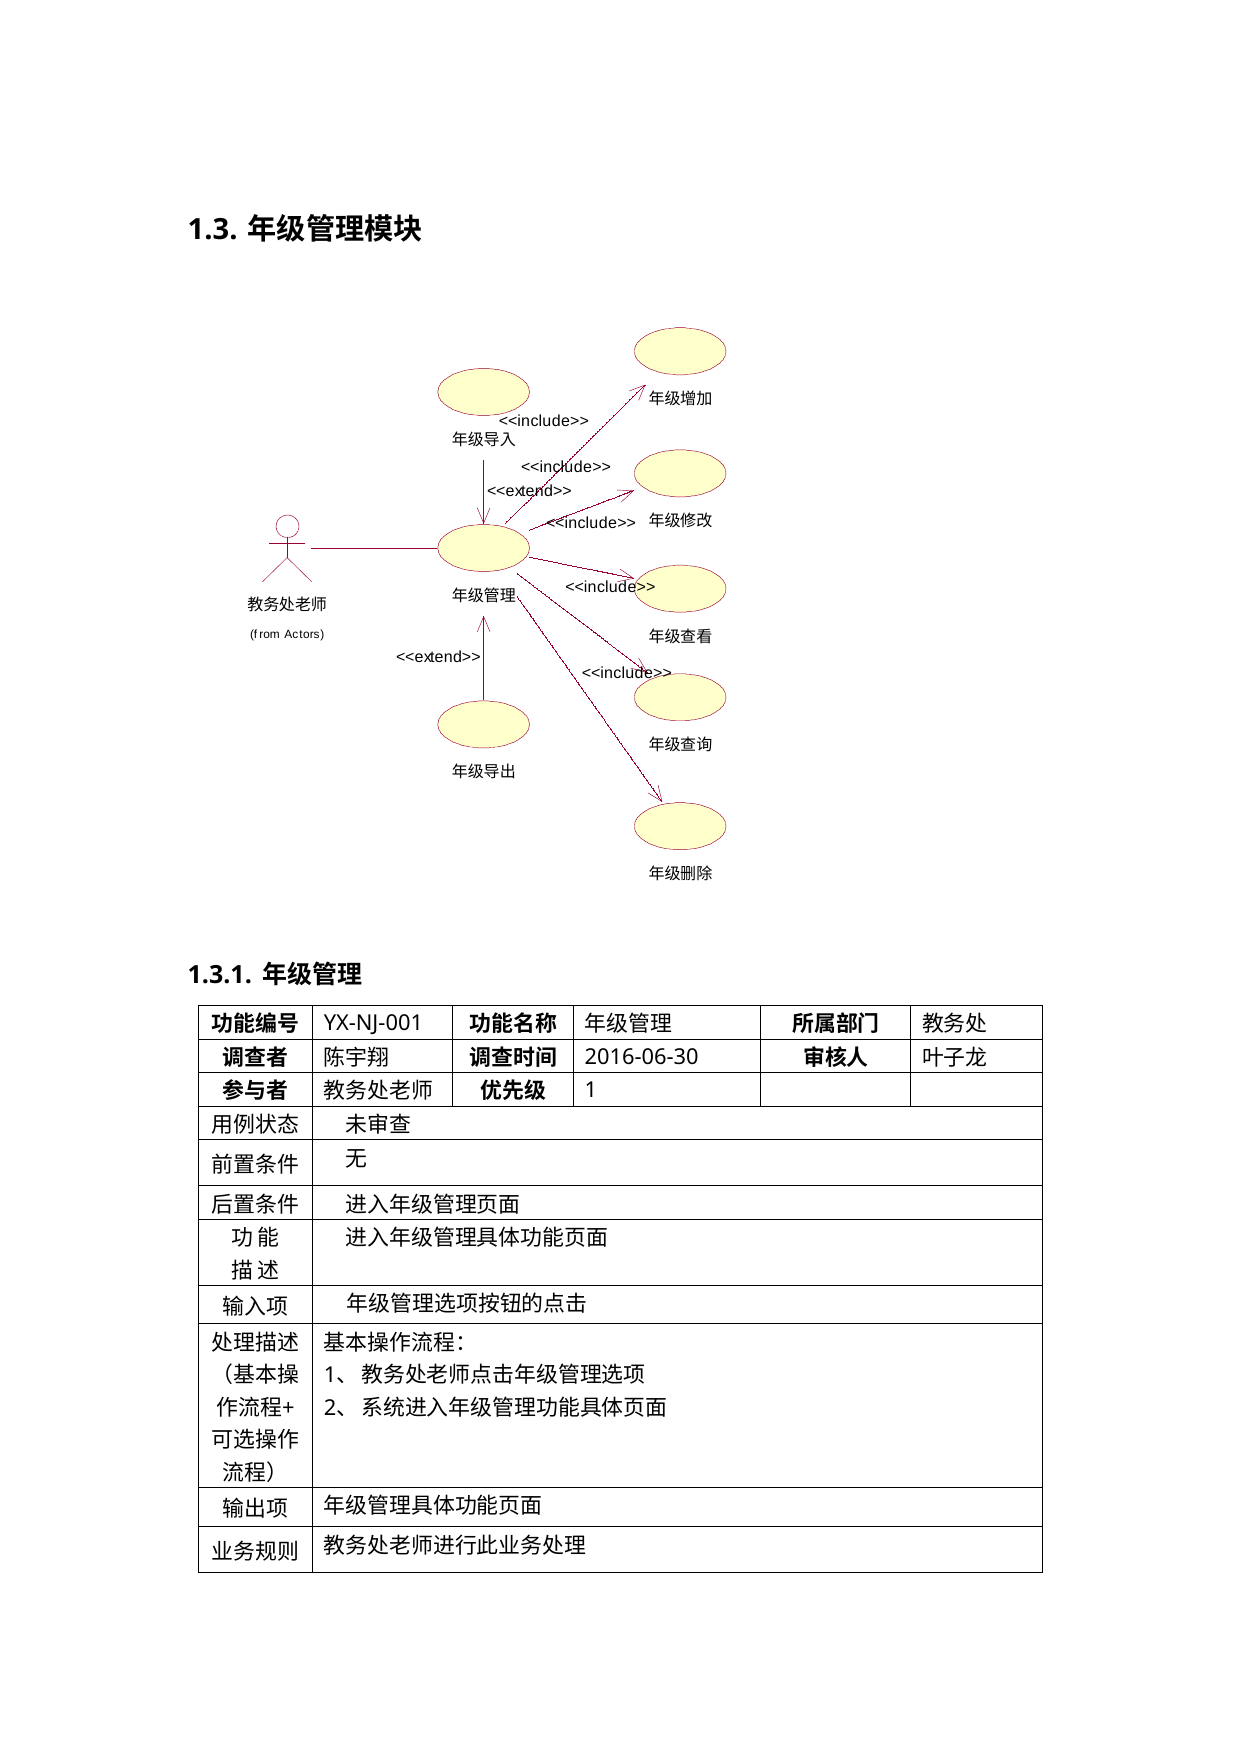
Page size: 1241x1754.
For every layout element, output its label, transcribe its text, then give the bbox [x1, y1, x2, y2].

table_cell 叶子龙 [911, 1040, 1042, 1072]
table_header 年级管理 [574, 1006, 760, 1038]
table_cell 陈宇翔 [313, 1040, 452, 1072]
table_cell 年级管理具体功能页面 [313, 1488, 1042, 1526]
table_cell 无 [313, 1140, 1042, 1185]
table_cell [911, 1073, 1042, 1106]
table_header 所属部门 [761, 1006, 910, 1038]
table_cell 输出项 [199, 1488, 312, 1526]
table_cell 输入项 [199, 1286, 312, 1323]
table_cell 后置条件 [199, 1186, 312, 1219]
table_cell 进入年级管理具体功能页面 [313, 1220, 1042, 1285]
table_cell 优先级 [453, 1073, 573, 1106]
table_cell 参与者 [199, 1073, 312, 1106]
table_cell 功 能 描 述 [199, 1220, 312, 1285]
table_cell 调查时间 [453, 1040, 573, 1072]
table_cell 年级管理选项按钮的点击 [313, 1286, 1042, 1323]
table_cell 基本操作流程： 教务处老师点击年级管理选项 系统进入年级管理功能具体页面 [313, 1324, 1042, 1487]
table_header 功能名称 [453, 1006, 573, 1038]
table_cell [761, 1073, 910, 1106]
subtitle 年级管理模块 [187, 194, 1053, 259]
table_cell 教务处老师 [313, 1073, 452, 1106]
table_header 功能编号 [199, 1006, 312, 1038]
table_cell 前置条件 [199, 1140, 312, 1185]
table_header 教务处 [911, 1006, 1042, 1038]
table_cell 2016-06-30 [574, 1040, 760, 1072]
table_cell 用例状态 [199, 1107, 312, 1139]
table_cell 未审查 [313, 1107, 1042, 1139]
table_cell 教务处老师进行此业务处理 [313, 1527, 1042, 1572]
table_cell 业务规则 [199, 1527, 312, 1572]
subtitle 年级管理 [187, 940, 1053, 1005]
table_header YX-NJ-001 [313, 1006, 452, 1038]
table_cell 调查者 [199, 1040, 312, 1072]
table_cell 1 [574, 1073, 760, 1106]
table_cell 进入年级管理页面 [313, 1186, 1042, 1219]
table_cell 审核人 [761, 1040, 910, 1072]
table_cell 处理描述 （基本操作流程+可选操作流程） [199, 1324, 312, 1487]
